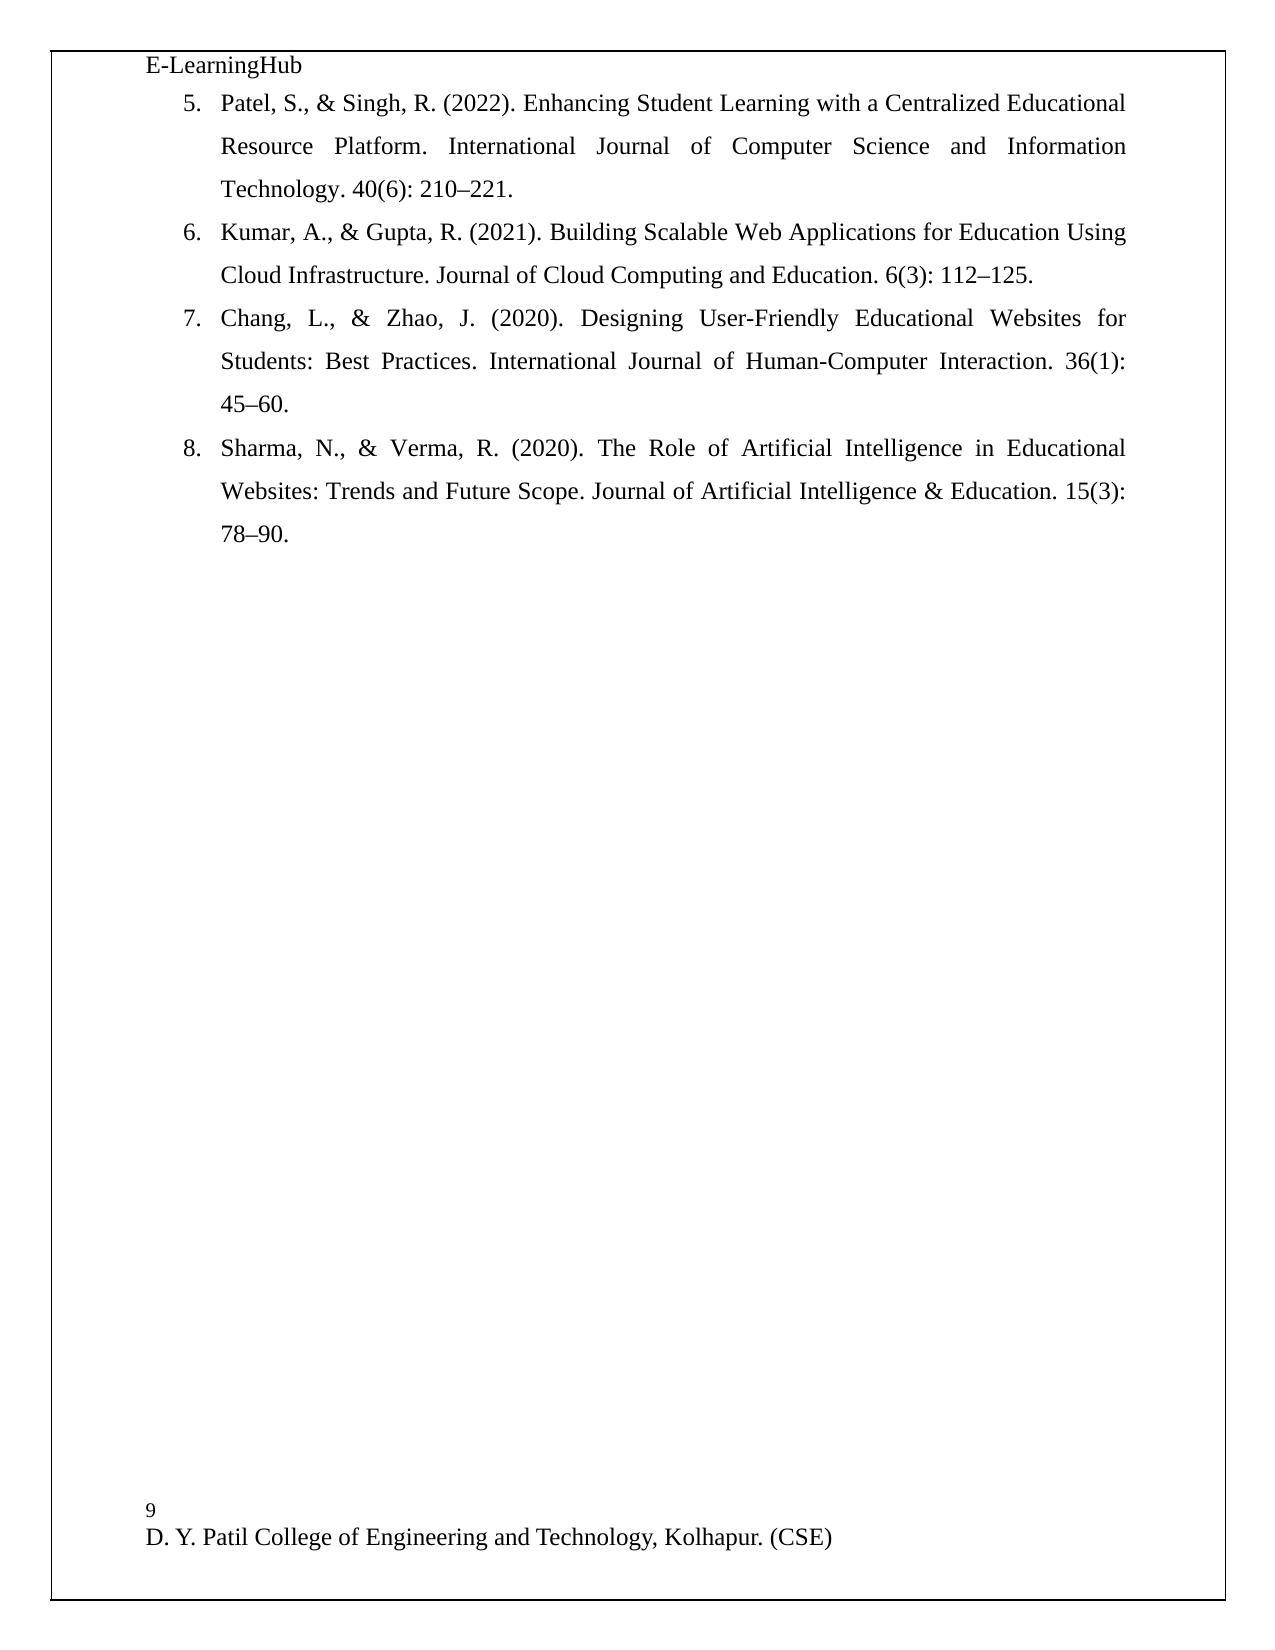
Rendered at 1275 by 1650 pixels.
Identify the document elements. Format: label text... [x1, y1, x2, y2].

list Sharma, N., & Verma, R. (2020). The Role of Artificial Intelligence in Educational Websites: Trends and Future Scope. Journal of Artificial Intelligence & Education. 15(3): 78–90. [183, 433, 1127, 548]
list Kumar, A., & Gupta, R. (2021). Building Scalable Web Applications for Education Using Cloud Infrastructure. Journal of Cloud Computing and Education. 6(3): 112–125. [183, 217, 1127, 289]
list Chang, L., & Zhao, J. (2020). Designing User-Friendly Educational Websites for Students: Best Practices. International Journal of Human-Computer Interaction. 36(1): 45–60. [183, 303, 1127, 418]
list Patel, S., & Singh, R. (2022). Enhancing Student Learning with a Centralized Educational Resource Platform. International Journal of Computer Science and Information Technology. 40(6): 210–221. [183, 88, 1127, 203]
